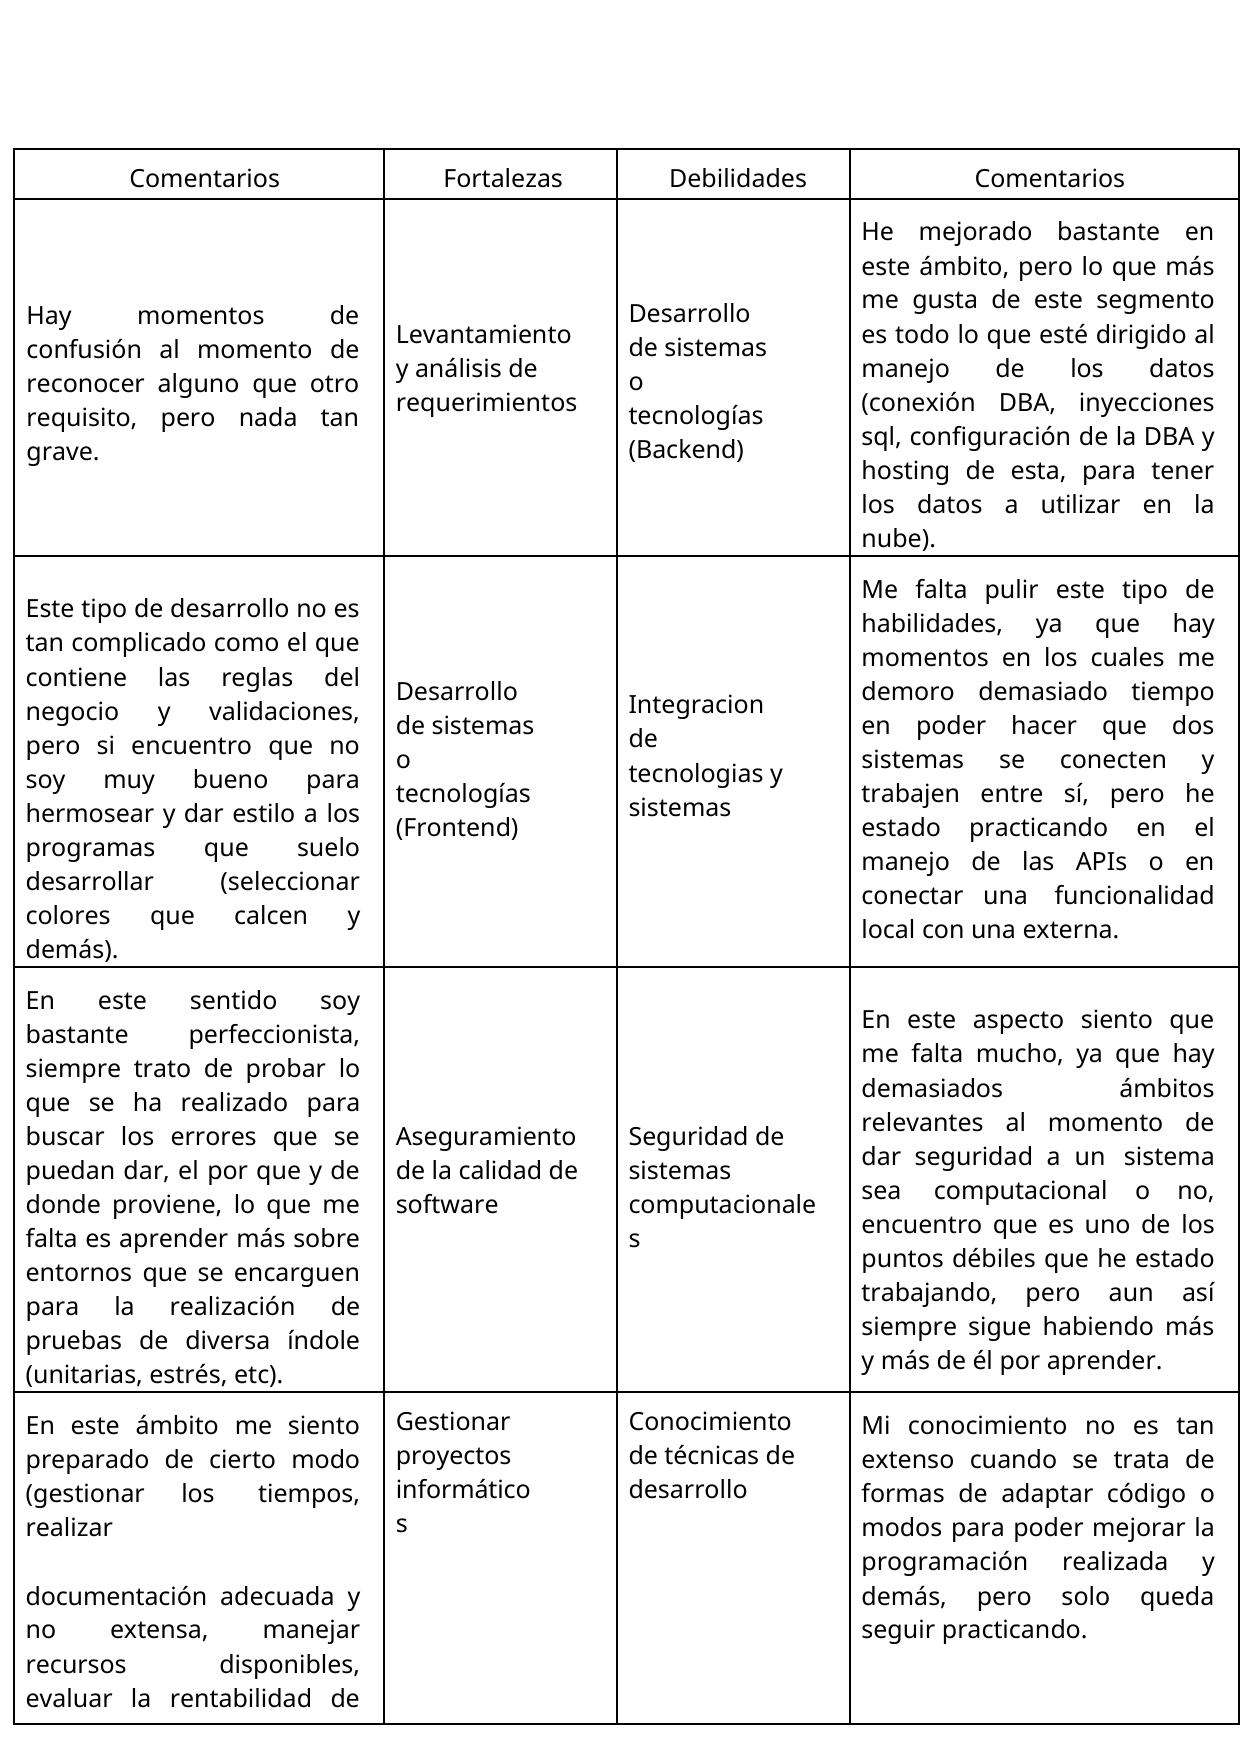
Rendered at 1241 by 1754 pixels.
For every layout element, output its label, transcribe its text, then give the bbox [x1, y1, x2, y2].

table_cell He mejorado bastante en este ámbito, pero lo que más me gusta de este segmento es todo lo que esté dirigido al manejo de los datos (conexión DBA, inyecciones sql, configuración de la DBA y hosting de esta, para tener los datos a utilizar en la nube). [851, 200, 1238, 555]
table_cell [15, 1393, 383, 1723]
table_header Fortalezas [385, 150, 616, 197]
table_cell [851, 1393, 1238, 1723]
table_cell Desarrollo de sistemas o tecnologías (Backend) [618, 200, 849, 555]
table_cell Aseguramiento de la calidad de software [385, 968, 616, 1391]
table_header Comentarios [15, 150, 383, 197]
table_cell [618, 1393, 849, 1723]
table_cell Seguridad de sistemas computacionales [618, 968, 849, 1391]
table_header Comentarios [851, 150, 1238, 197]
table_cell Desarrollo de sistemas o tecnologías (Frontend) [385, 557, 616, 966]
table_header Debilidades [618, 150, 849, 197]
table_cell Hay momentos de confusión al momento de reconocer alguno que otro requisito, pero nada tan grave. [15, 200, 383, 555]
table_cell En este sentido soy bastante perfeccionista, siempre trato de probar lo que se ha realizado para buscar los errores que se puedan dar, el por que y de donde proviene, lo que me falta es aprender más sobre entornos que se encarguen para la realización de pruebas de diversa índole (unitarias, estrés, etc). [15, 968, 383, 1391]
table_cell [385, 1393, 616, 1723]
table_cell Este tipo de desarrollo no es tan complicado como el que contiene las reglas del negocio y validaciones, pero si encuentro que no soy muy bueno para hermosear y dar estilo a los programas que suelo desarrollar (seleccionar colores que calcen y demás). [15, 557, 383, 966]
table_cell En este aspecto siento que me falta mucho, ya que hay demasiados ámbitos relevantes al momento de dar seguridad a un sistema sea computacional o no, encuentro que es uno de los puntos débiles que he estado trabajando, pero aun así siempre sigue habiendo más y más de él por aprender. [851, 968, 1238, 1391]
table_cell Me falta pulir este tipo de habilidades, ya que hay momentos en los cuales me demoro demasiado tiempo en poder hacer que dos sistemas se conecten y trabajen entre sí, pero he estado practicando en el manejo de las APIs o en conectar una funcionalidad local con una externa. [851, 557, 1238, 966]
table_cell Levantamiento y análisis de requerimientos [385, 200, 616, 555]
table_cell Integracion de tecnologias y sistemas [618, 557, 849, 966]
